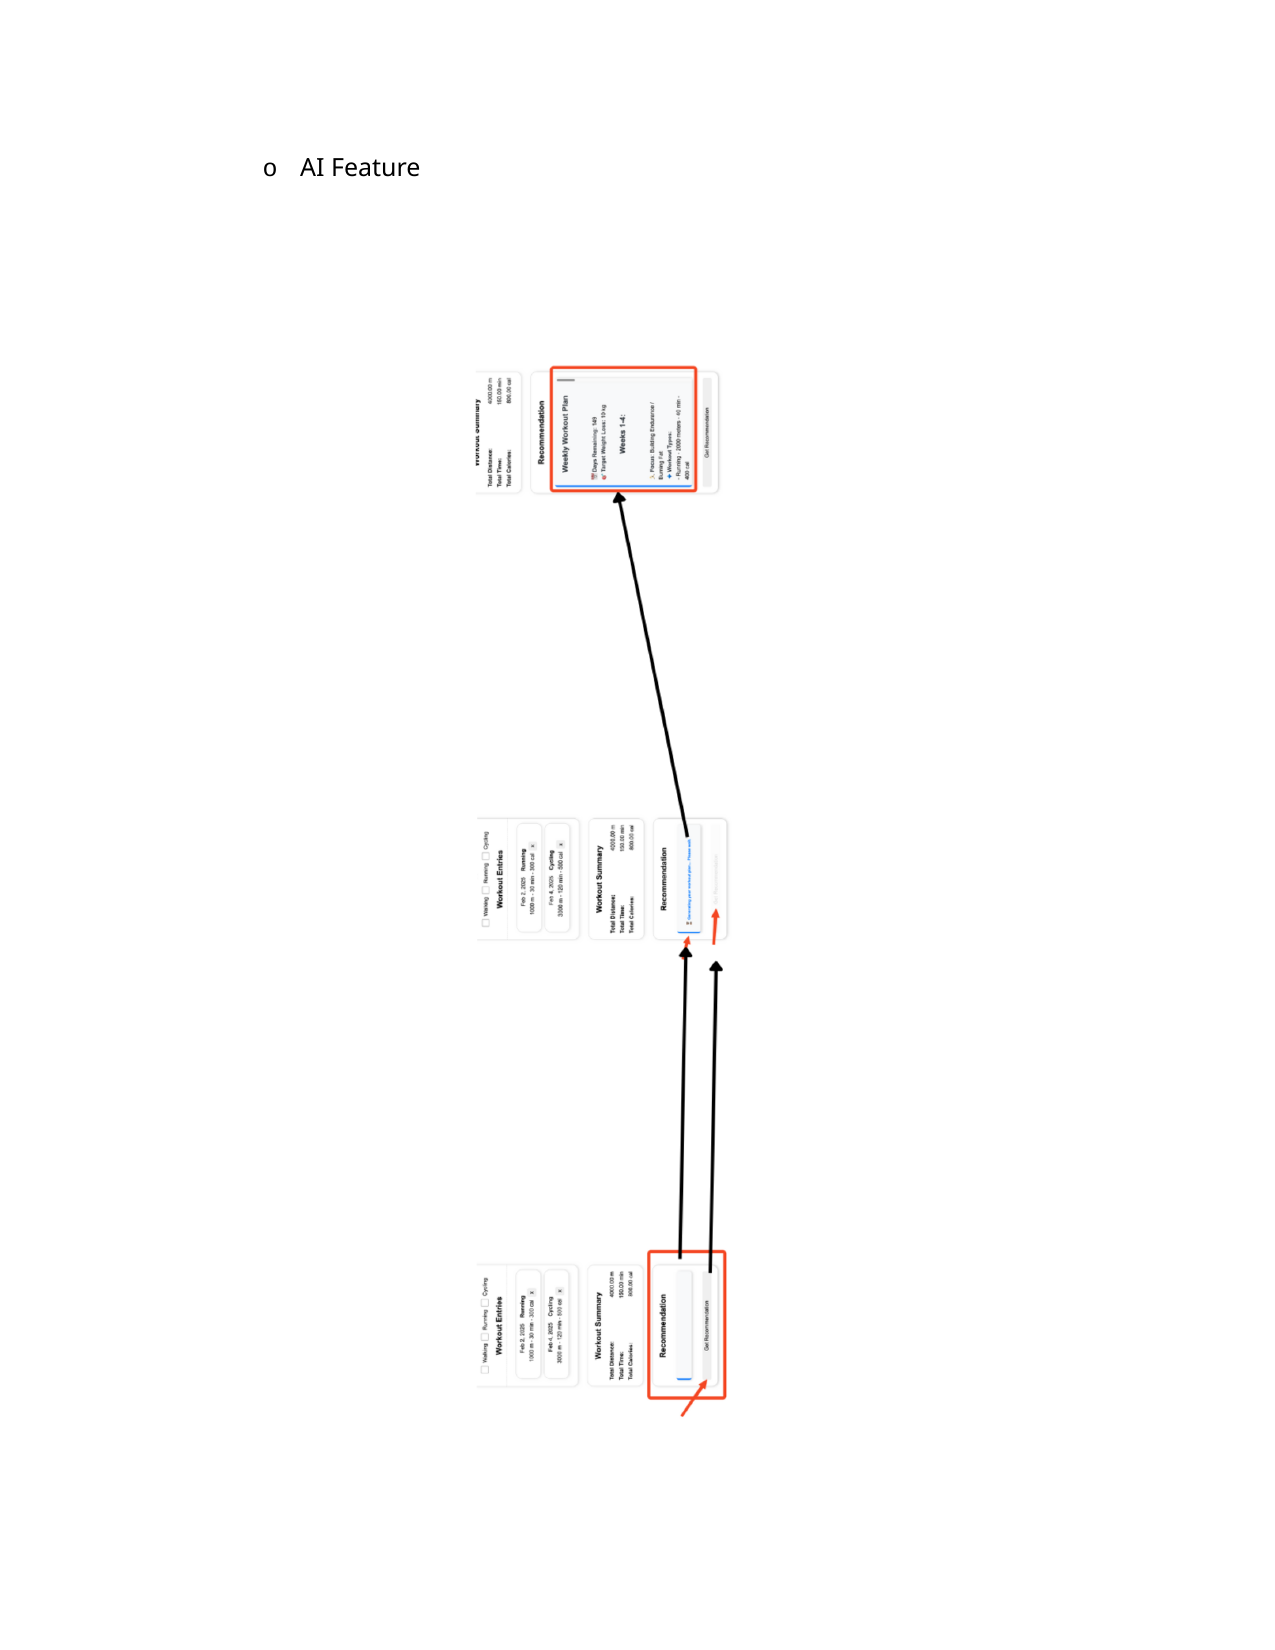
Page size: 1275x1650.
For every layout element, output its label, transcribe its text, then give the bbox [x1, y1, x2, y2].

picture [476, 237, 732, 1521]
list AI Feature [262, 150, 1125, 184]
